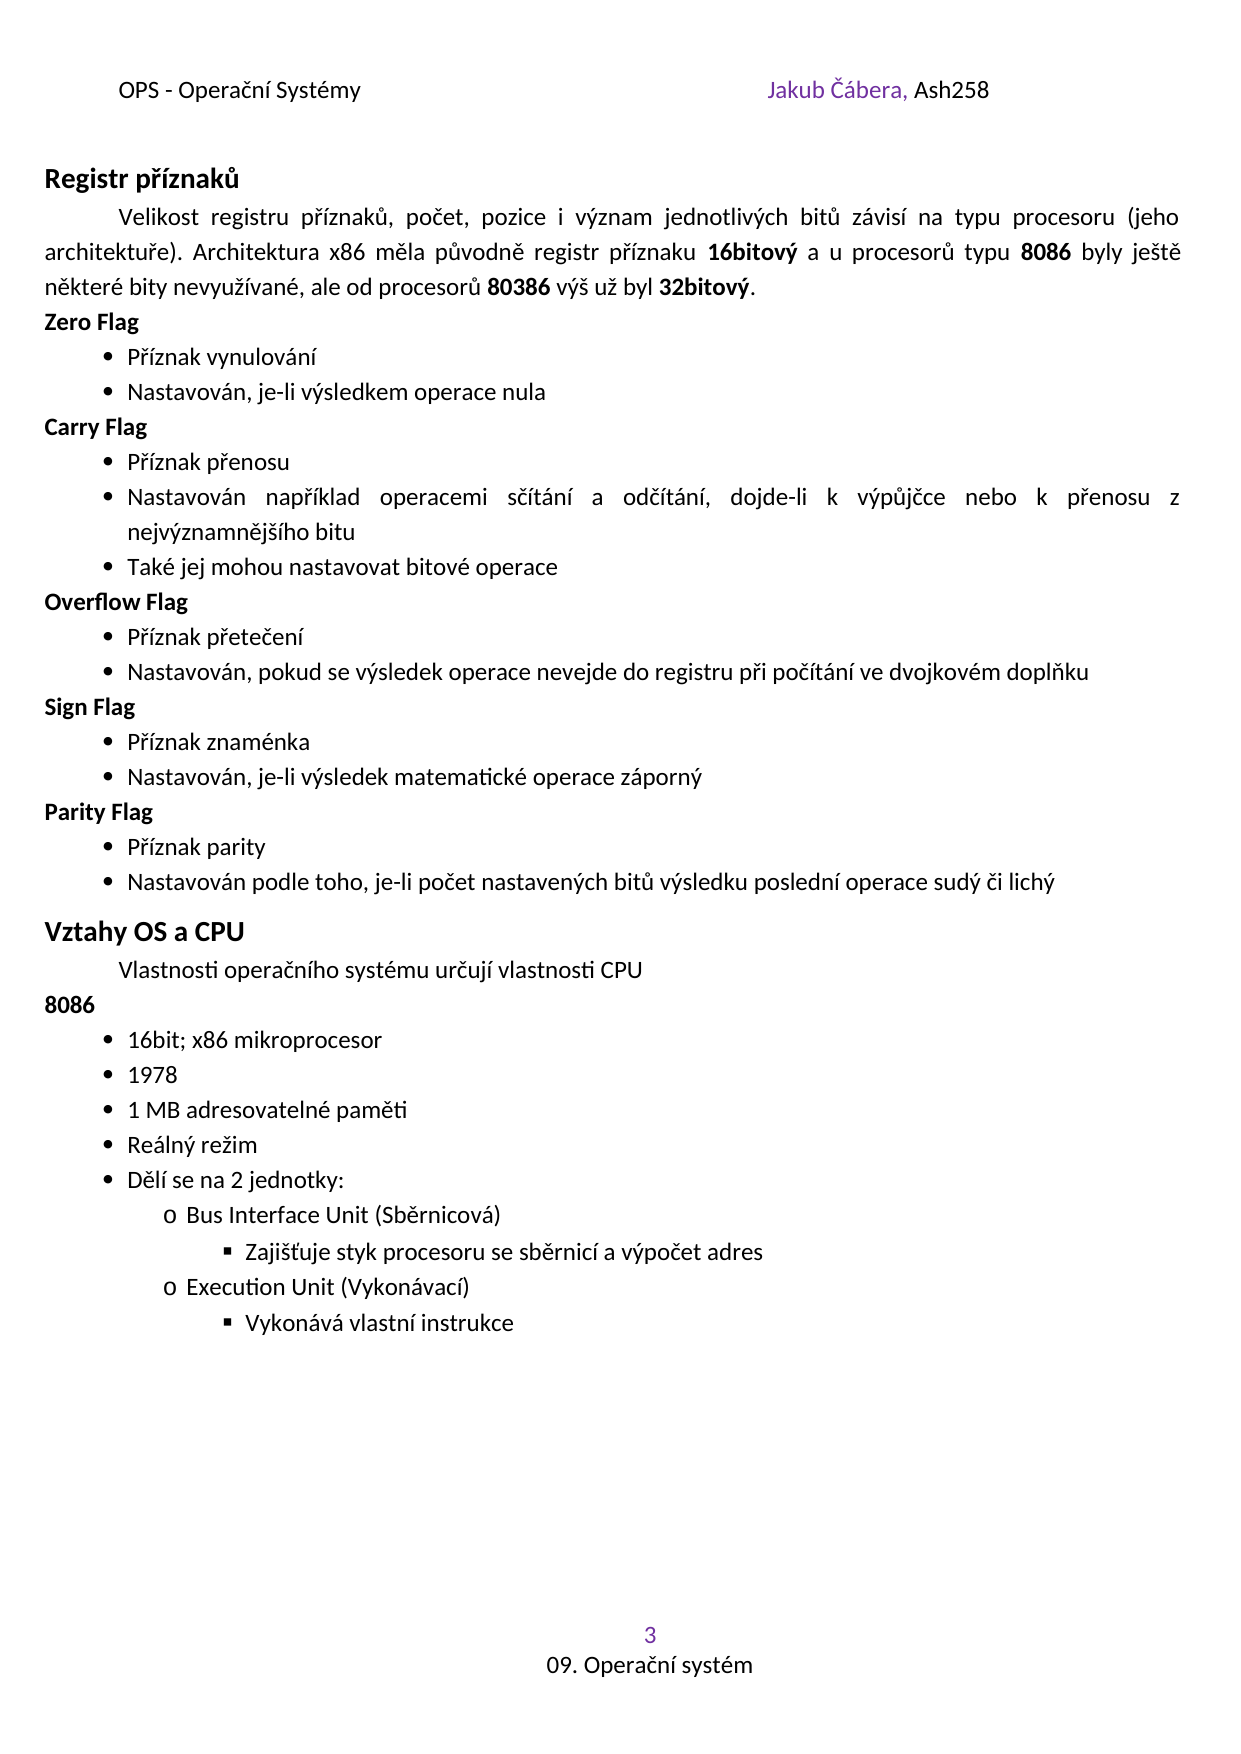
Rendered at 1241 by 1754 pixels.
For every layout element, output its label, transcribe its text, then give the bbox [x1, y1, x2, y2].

list Příznak znaménka [103, 726, 1181, 757]
list Příznak vynulování [103, 341, 1181, 372]
list 16bit; x86 mikroprocesor [103, 1024, 1181, 1055]
list Nastavován například operacemi sčítání a odčítání, dojde-li k výpůjčce nebo k přenosu z nejvýznamnějšího bitu [103, 481, 1181, 547]
list Execution Unit (Vykonávací) [162, 1271, 1181, 1303]
text Velikost registru příznaků, počet, pozice i význam jednotlivých bitů závisí na typu procesoru (jeho architektuře). Architektura x86 měla původně registr příznaku 16bitový a u procesorů typu 8086 byly ještě některé bity nevyužívané, ale od procesorů 80386 výš už byl 32bitový. [44, 201, 1181, 302]
list Příznak přenosu [103, 446, 1181, 477]
subtitle Carry Flag [44, 411, 1181, 442]
text Vlastnosti operačního systému určují vlastnosti CPU [44, 954, 1181, 985]
list Nastavován podle toho, je-li počet nastavených bitů výsledku poslední operace sudý či lichý [103, 866, 1181, 897]
subtitle 8086 [44, 989, 1181, 1020]
list Příznak parity [103, 831, 1181, 862]
list Bus Interface Unit (Sběrnicová) [162, 1199, 1181, 1231]
list Nastavován, je-li výsledkem operace nula [103, 376, 1181, 407]
list 1978 [103, 1059, 1181, 1090]
list Zajišťuje styk procesoru se sběrnicí a výpočet adres [222, 1236, 1181, 1266]
subtitle Overflow Flag [44, 586, 1181, 617]
subtitle Registr příznaků [44, 160, 1181, 196]
list Vykonává vlastní instrukce [222, 1307, 1181, 1338]
list Nastavován, pokud se výsledek operace nevejde do registru při počítání ve dvojkovém doplňku [103, 656, 1181, 687]
subtitle Parity Flag [44, 796, 1181, 827]
subtitle Vztahy OS a CPU [44, 913, 1181, 949]
subtitle Zero Flag [44, 306, 1181, 337]
list Reálný režim [103, 1129, 1181, 1160]
list Nastavován, je-li výsledek matematické operace záporný [103, 761, 1181, 792]
list Dělí se na 2 jednotky: [103, 1164, 1181, 1195]
list Příznak přetečení [103, 621, 1181, 652]
subtitle Sign Flag [44, 691, 1181, 722]
list 1 MB adresovatelné paměti [103, 1094, 1181, 1125]
list Také jej mohou nastavovat bitové operace [103, 551, 1181, 582]
